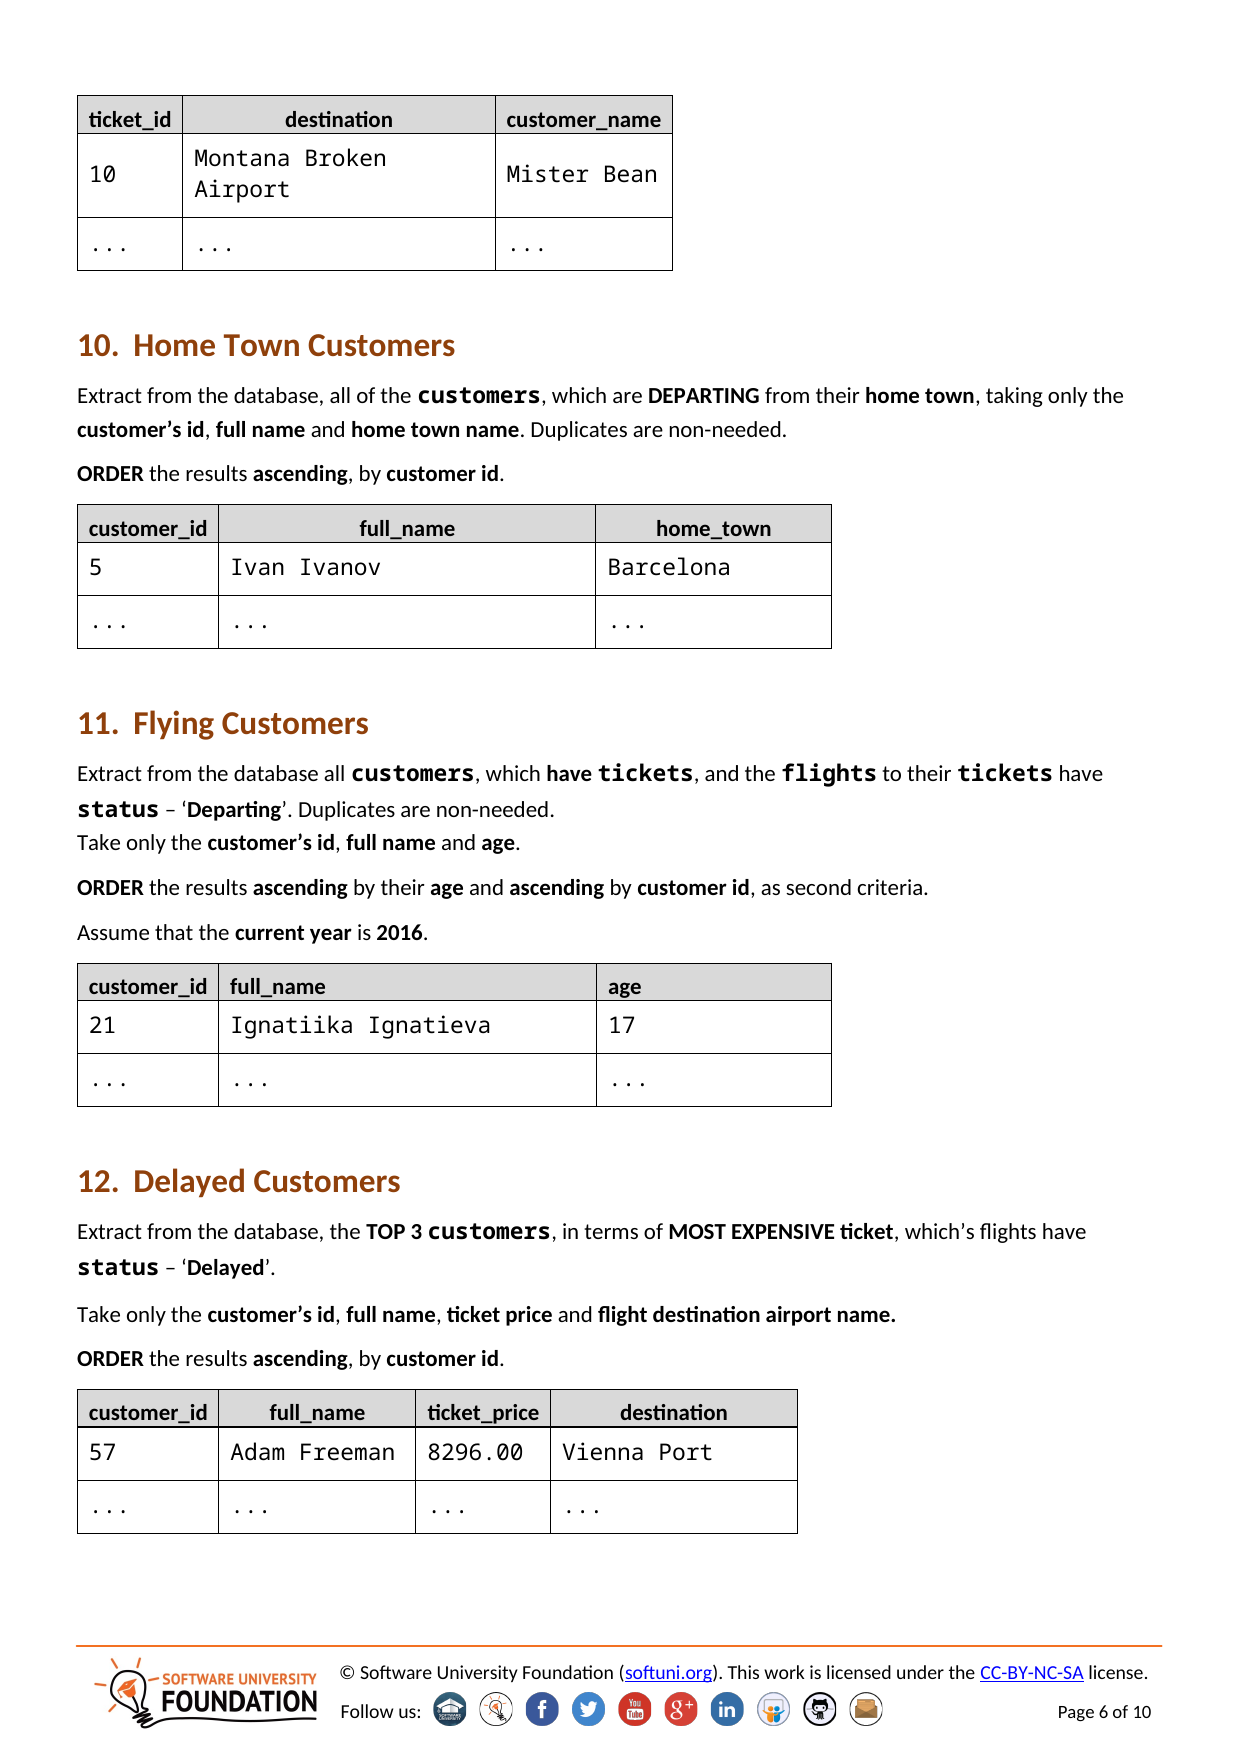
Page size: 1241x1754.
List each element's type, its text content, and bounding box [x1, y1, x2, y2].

table_header age [597, 964, 831, 1000]
picture [433, 1692, 467, 1726]
table_header customer_id [78, 964, 218, 1000]
picture [803, 1692, 837, 1726]
subtitle Flying Customers [77, 702, 1163, 743]
text ORDER the results ascending, by customer id. [77, 1344, 1163, 1372]
table_cell ... [219, 1054, 596, 1106]
table_cell Barcelona [596, 543, 831, 595]
picture [93, 1656, 317, 1729]
table_cell ... [596, 596, 831, 648]
table_cell Vienna Port [551, 1428, 797, 1479]
subtitle Delayed Customers [77, 1160, 1163, 1201]
table_cell ... [78, 1481, 218, 1533]
table_cell ... [183, 218, 495, 270]
table_header destination [183, 96, 495, 133]
picture [664, 1692, 698, 1726]
table_header customer_id [78, 1390, 218, 1426]
table_header customer_name [496, 96, 672, 133]
text ORDER the results ascending, by customer id. [77, 459, 1163, 488]
picture [710, 1692, 744, 1726]
text Take only the customer’s id, full name, ticket price and flight destination airport name. [77, 1300, 1163, 1328]
text ORDER the results ascending by their age and ascending by customer id, as second criteria. [77, 873, 1163, 901]
table_header full_name [219, 964, 596, 1000]
picture [479, 1692, 513, 1726]
text Assume that the current year is 2016. [77, 918, 1163, 946]
picture [849, 1692, 883, 1726]
table_cell ... [219, 596, 595, 648]
table_cell Ignatiika Ignatieva [219, 1001, 596, 1053]
picture [525, 1692, 559, 1726]
table_cell ... [78, 1054, 218, 1106]
table_cell Montana Broken Airport [183, 134, 495, 217]
picture [757, 1692, 790, 1726]
subtitle Home Town Customers [77, 324, 1163, 365]
table_cell ... [78, 596, 218, 648]
table_cell 57 [78, 1428, 218, 1479]
table_cell Ivan Ivanov [219, 543, 595, 595]
table_cell ... [551, 1481, 797, 1533]
text Extract from the database, the TOP 3 customers, in terms of MOST EXPENSIVE ticket, which’s flights have status – ‘Delayed’. [77, 1215, 1163, 1282]
table_cell 5 [78, 543, 218, 595]
table_cell 10 [78, 134, 182, 217]
picture [618, 1692, 652, 1726]
table_cell 21 [78, 1001, 218, 1053]
table_cell ... [416, 1481, 550, 1533]
table_header destination [551, 1390, 797, 1426]
table_header home_town [596, 505, 831, 542]
table_header full_name [219, 1390, 415, 1426]
table_header ticket_id [78, 96, 182, 133]
table_cell ... [219, 1481, 415, 1533]
text Extract from the database, all of the customers, which are DEPARTING from their home town, taking only the customer’s id, full name and home town name. Duplicates are non-needed. [77, 379, 1163, 443]
picture [572, 1692, 605, 1726]
table_header ticket_price [416, 1390, 550, 1426]
table_header full_name [219, 505, 595, 542]
table_header customer_id [78, 505, 218, 542]
table_cell ... [496, 218, 672, 270]
table_cell Mister Bean [496, 134, 672, 217]
text Extract from the database all customers, which have tickets, and the flights to their tickets have status – ‘Departing’. Duplicates are non-needed. Take only the customer’s id, full name and age. [77, 757, 1163, 856]
table_cell 17 [597, 1001, 831, 1053]
table_cell Adam Freeman [219, 1428, 415, 1479]
table_cell 8296.00 [416, 1428, 550, 1479]
table_cell ... [597, 1054, 831, 1106]
table_cell ... [78, 218, 182, 270]
